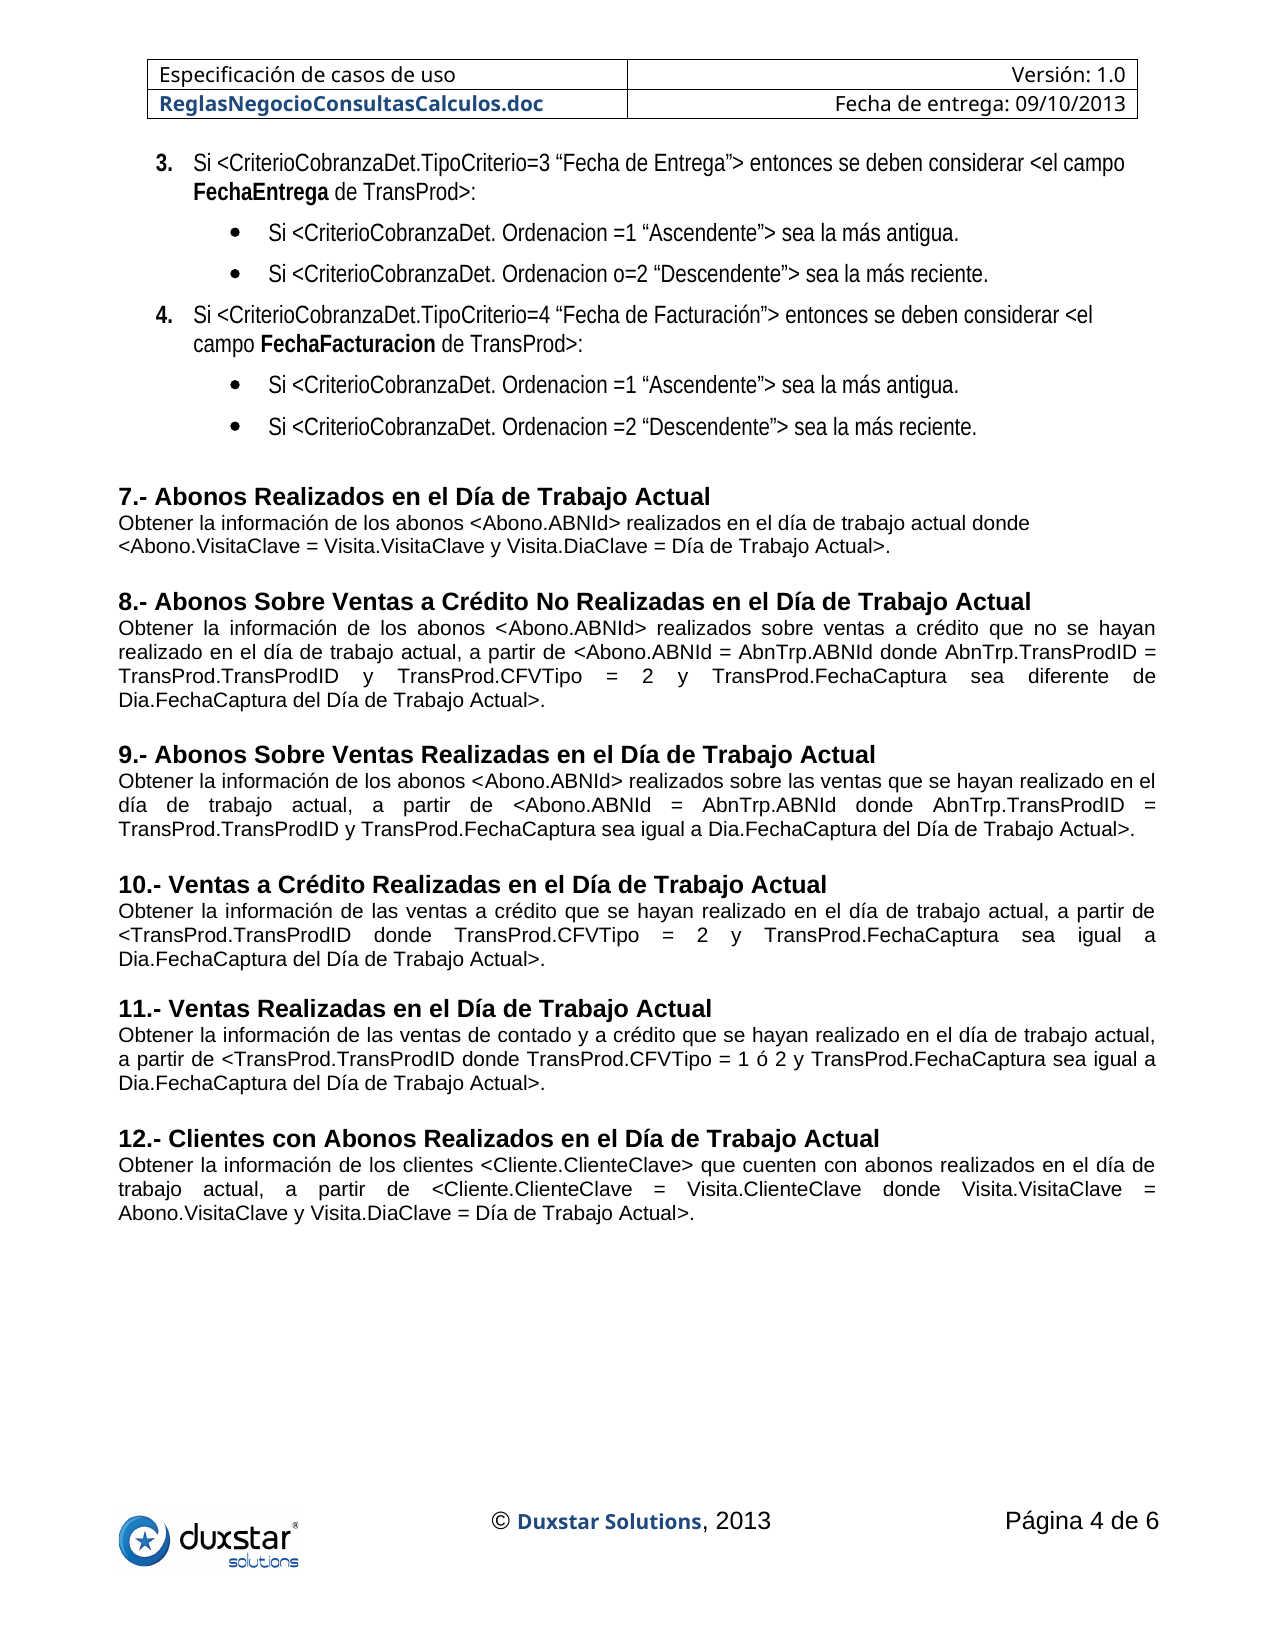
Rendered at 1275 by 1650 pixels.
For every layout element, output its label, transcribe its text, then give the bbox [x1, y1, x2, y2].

title 12.- Clientes con Abonos Realizados en el Día de Trabajo Actual [118, 1124, 1157, 1152]
title Obtener la información de los abonos <Abono.ABNId> realizados en el día de trabajo actual donde <Abono.VisitaClave = Visita.VisitaClave y Visita.DiaClave = Día de Trabajo Actual>. [118, 510, 1157, 558]
list Si <CriterioCobranzaDet.TipoCriterio=4 “Fecha de Facturación”> entonces se deben considerar <el campo FechaFacturacion de TransProd>: [156, 300, 1157, 358]
title 7.- Abonos Realizados en el Día de Trabajo Actual [118, 482, 1157, 510]
text Obtener la información de las ventas de contado y a crédito que se hayan realizado en el día de trabajo actual, a partir de <TransProd.TransProdID donde TransProd.CFVTipo = 1 ó 2 y TransProd.FechaCaptura sea igual a Dia.FechaCaptura del Día de Trabajo Actual>. [118, 1023, 1157, 1095]
text Obtener la información de los abonos <Abono.ABNId> realizados sobre ventas a crédito que no se hayan realizado en el día de trabajo actual, a partir de <Abono.ABNId = AbnTrp.ABNId donde AbnTrp.TransProdID = TransProd.TransProdID y TransProd.CFVTipo = 2 y TransProd.FechaCaptura sea diferente de Dia.FechaCaptura del Día de Trabajo Actual>. [118, 616, 1157, 712]
title 9.- Abonos Sobre Ventas Realizadas en el Día de Trabajo Actual [118, 740, 1157, 769]
title 8.- Abonos Sobre Ventas a Crédito No Realizadas en el Día de Trabajo Actual [118, 587, 1157, 616]
text Si <CriterioCobranzaDet. Ordenacion =1 “Ascendente”> sea la más antigua. [231, 218, 1157, 246]
title 10.- Ventas a Crédito Realizadas en el Día de Trabajo Actual [118, 870, 1157, 898]
title 11.- Ventas Realizadas en el Día de Trabajo Actual [118, 994, 1157, 1023]
list Si <CriterioCobranzaDet.TipoCriterio=3 “Fecha de Entrega”> entonces se deben considerar <el campo FechaEntrega de TransProd>: [156, 148, 1157, 205]
text Si <CriterioCobranzaDet. Ordenacion =2 “Descendente”> sea la más reciente. [231, 411, 1157, 440]
text Si <CriterioCobranzaDet. Ordenacion o=2 “Descendente”> sea la más reciente. [231, 259, 1157, 288]
text Obtener la información de los clientes <Cliente.ClienteClave> que cuenten con abonos realizados en el día de trabajo actual, a partir de <Cliente.ClienteClave = Visita.ClienteClave donde Visita.VisitaClave = Abono.VisitaClave y Visita.DiaClave = Día de Trabajo Actual>. [118, 1152, 1157, 1224]
text Si <CriterioCobranzaDet. Ordenacion =1 “Ascendente”> sea la más antigua. [231, 370, 1157, 399]
picture [118, 1506, 299, 1571]
text Obtener la información de los abonos <Abono.ABNId> realizados sobre las ventas que se hayan realizado en el día de trabajo actual, a partir de <Abono.ABNId = AbnTrp.ABNId donde AbnTrp.TransProdID = TransProd.TransProdID y TransProd.FechaCaptura sea igual a Dia.FechaCaptura del Día de Trabajo Actual>. [118, 769, 1157, 841]
text Obtener la información de las ventas a crédito que se hayan realizado en el día de trabajo actual, a partir de <TransProd.TransProdID donde TransProd.CFVTipo = 2 y TransProd.FechaCaptura sea igual a Dia.FechaCaptura del Día de Trabajo Actual>. [118, 898, 1157, 970]
